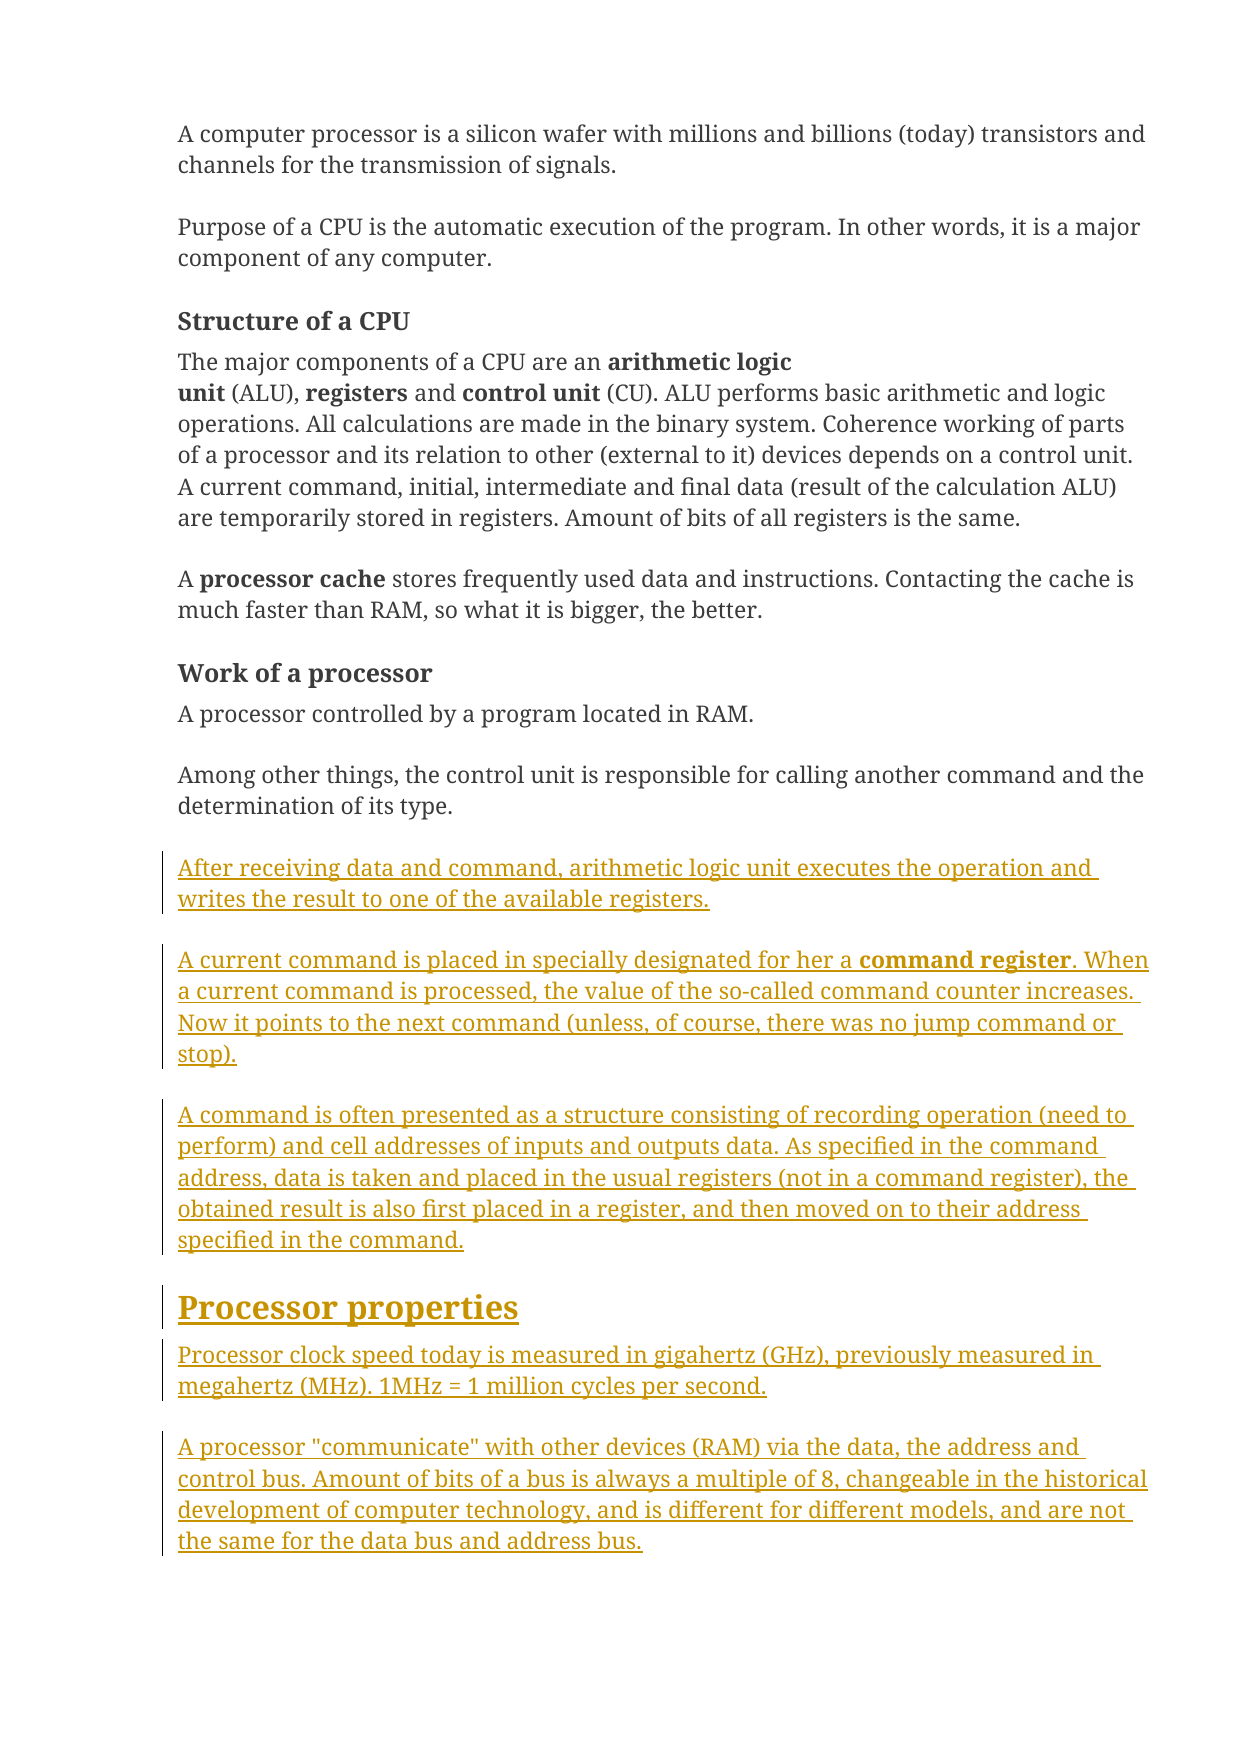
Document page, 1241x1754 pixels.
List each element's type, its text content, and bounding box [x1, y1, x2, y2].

text Purpose of a CPU is the automatic execution of the program. In other words, it is a major component of any computer. [177, 211, 1152, 273]
text The major components of a CPU are an arithmetic logic unit (ALU), registers and control unit (CU). ALU performs basic arithmetic and logic operations. All calculations are made in the binary system. Coherence working of parts of a processor and its relation to other (external to it) devices depends on a control unit. A current command, initial, intermediate and final data (result of the calculation ALU) are temporarily stored in registers. Amount of bits of all registers is the same. [177, 345, 1152, 533]
text A processor controlled by a program located in RAM. [177, 698, 1152, 729]
subtitle Structure of a CPU [177, 303, 1152, 337]
subtitle Work of a processor [177, 655, 1152, 689]
text A computer processor is a silicon wafer with millions and billions (today) transistors and channels for the transmission of signals. [177, 118, 1152, 181]
text A processor cache stores frequently used data and instructions. Contacting the cache is much faster than RAM, so what it is bigger, the better. [177, 563, 1152, 625]
text Among other things, the control unit is responsible for calling another command and the determination of its type. [177, 759, 1152, 821]
